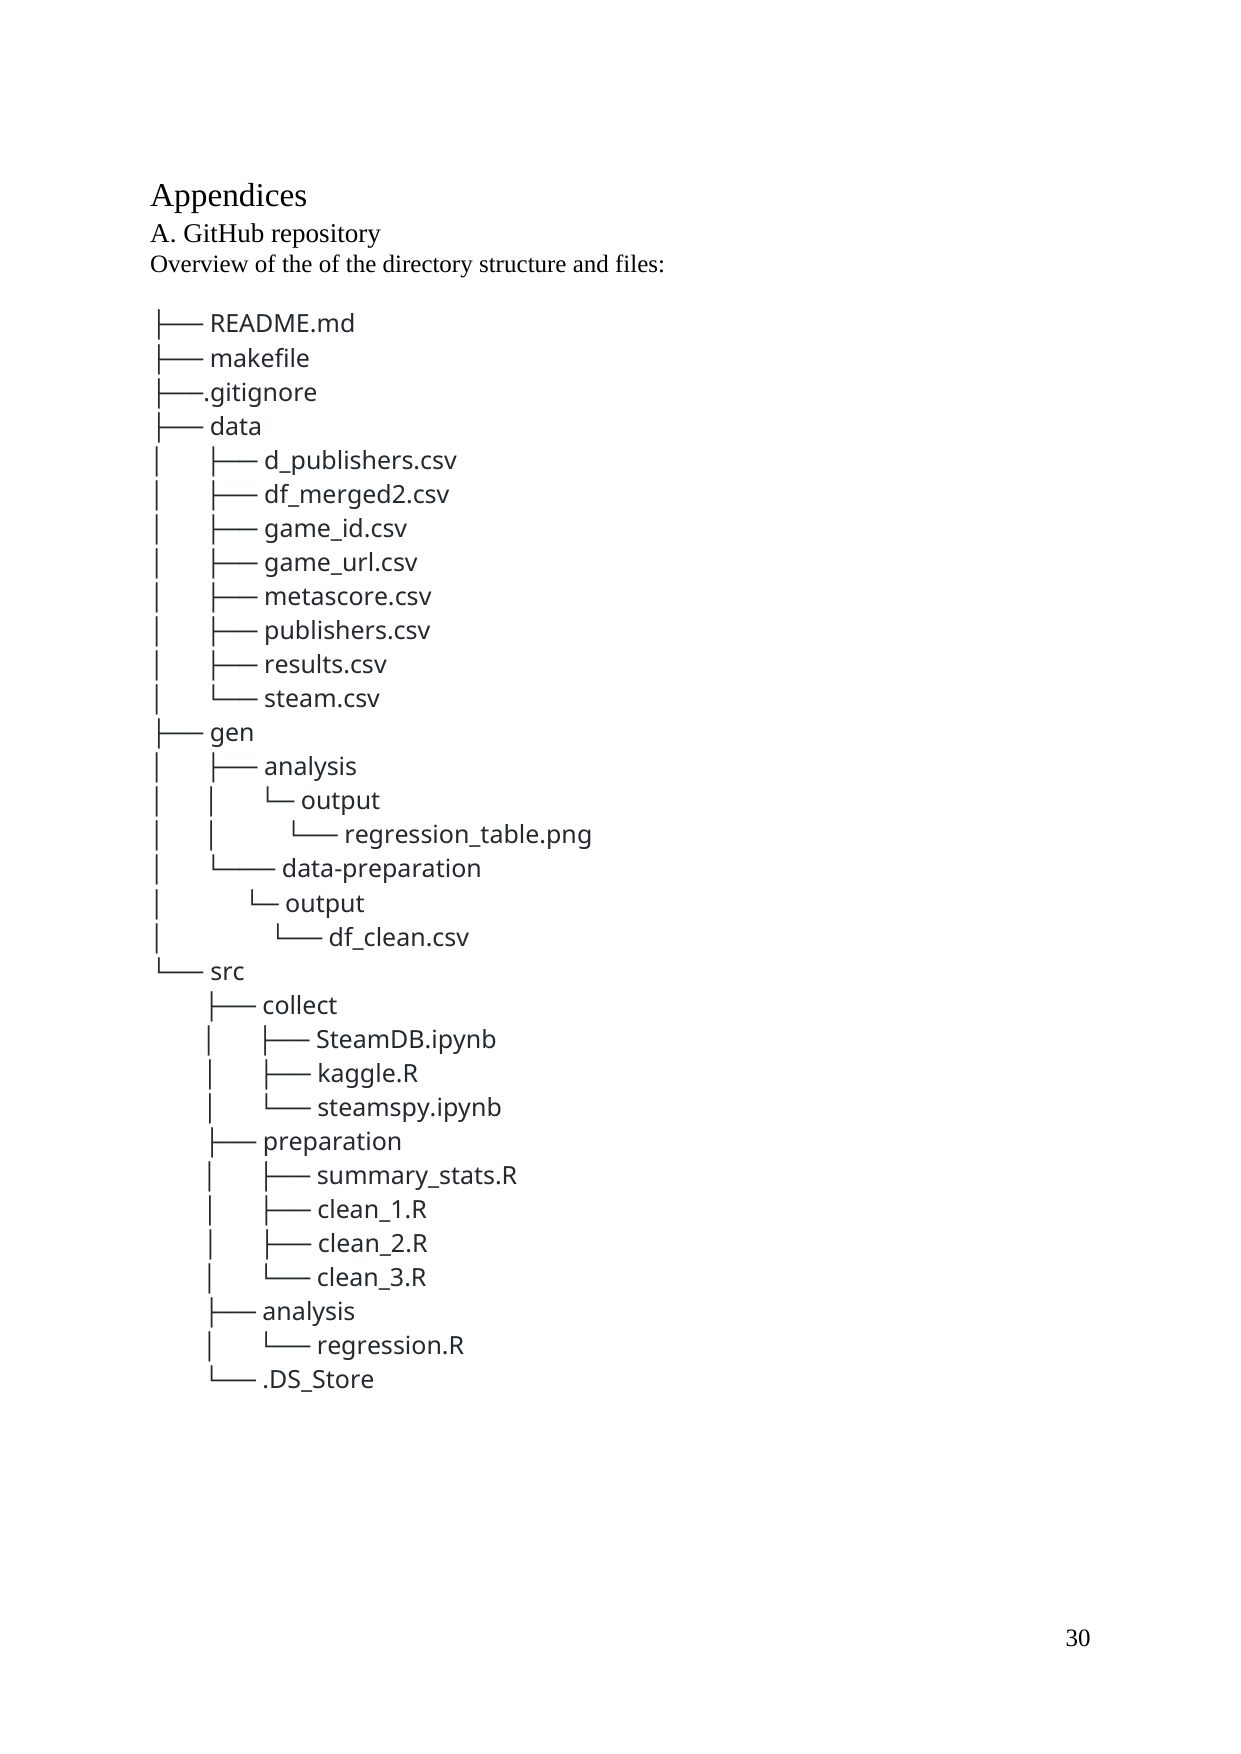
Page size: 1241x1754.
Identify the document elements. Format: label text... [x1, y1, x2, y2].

text │ └── clean_3.R ├── analysis │ └── regression.R └── .DS_Store [150, 1260, 1090, 1425]
subtitle A. GitHub repository [150, 217, 1090, 249]
subtitle Appendices [150, 175, 1090, 213]
text │ ├── clean_1.R [150, 1192, 1090, 1226]
text │ ├── clean_2.R [150, 1226, 1090, 1260]
text │ ├── publishers.csv │ ├── results.csv │ └── steam.csv ├── gen │ ├── analysis │ │ └─ output │ │ └── regression_table.png [150, 613, 1090, 851]
text Overview of the of the directory structure and files: [150, 249, 1090, 277]
text │ ├── game_url.csv │ ├── metascore.csv [150, 544, 1090, 613]
text │ ├── df_merged2.csv │ ├── game_id.csv [150, 476, 1090, 544]
text ├── README.md ├── makefile ├──.gitignore ├── data │ ├── d_publishers.csv [150, 306, 1090, 476]
text │ └─── data-preparation │ └─ output │ └── df_clean.csv └── src ├── collect │ ├── SteamDB.ipynb │ ├── kaggle.R │ └── steamspy.ipynb ├── preparation │ ├── summary_stats.R [150, 851, 1090, 1192]
